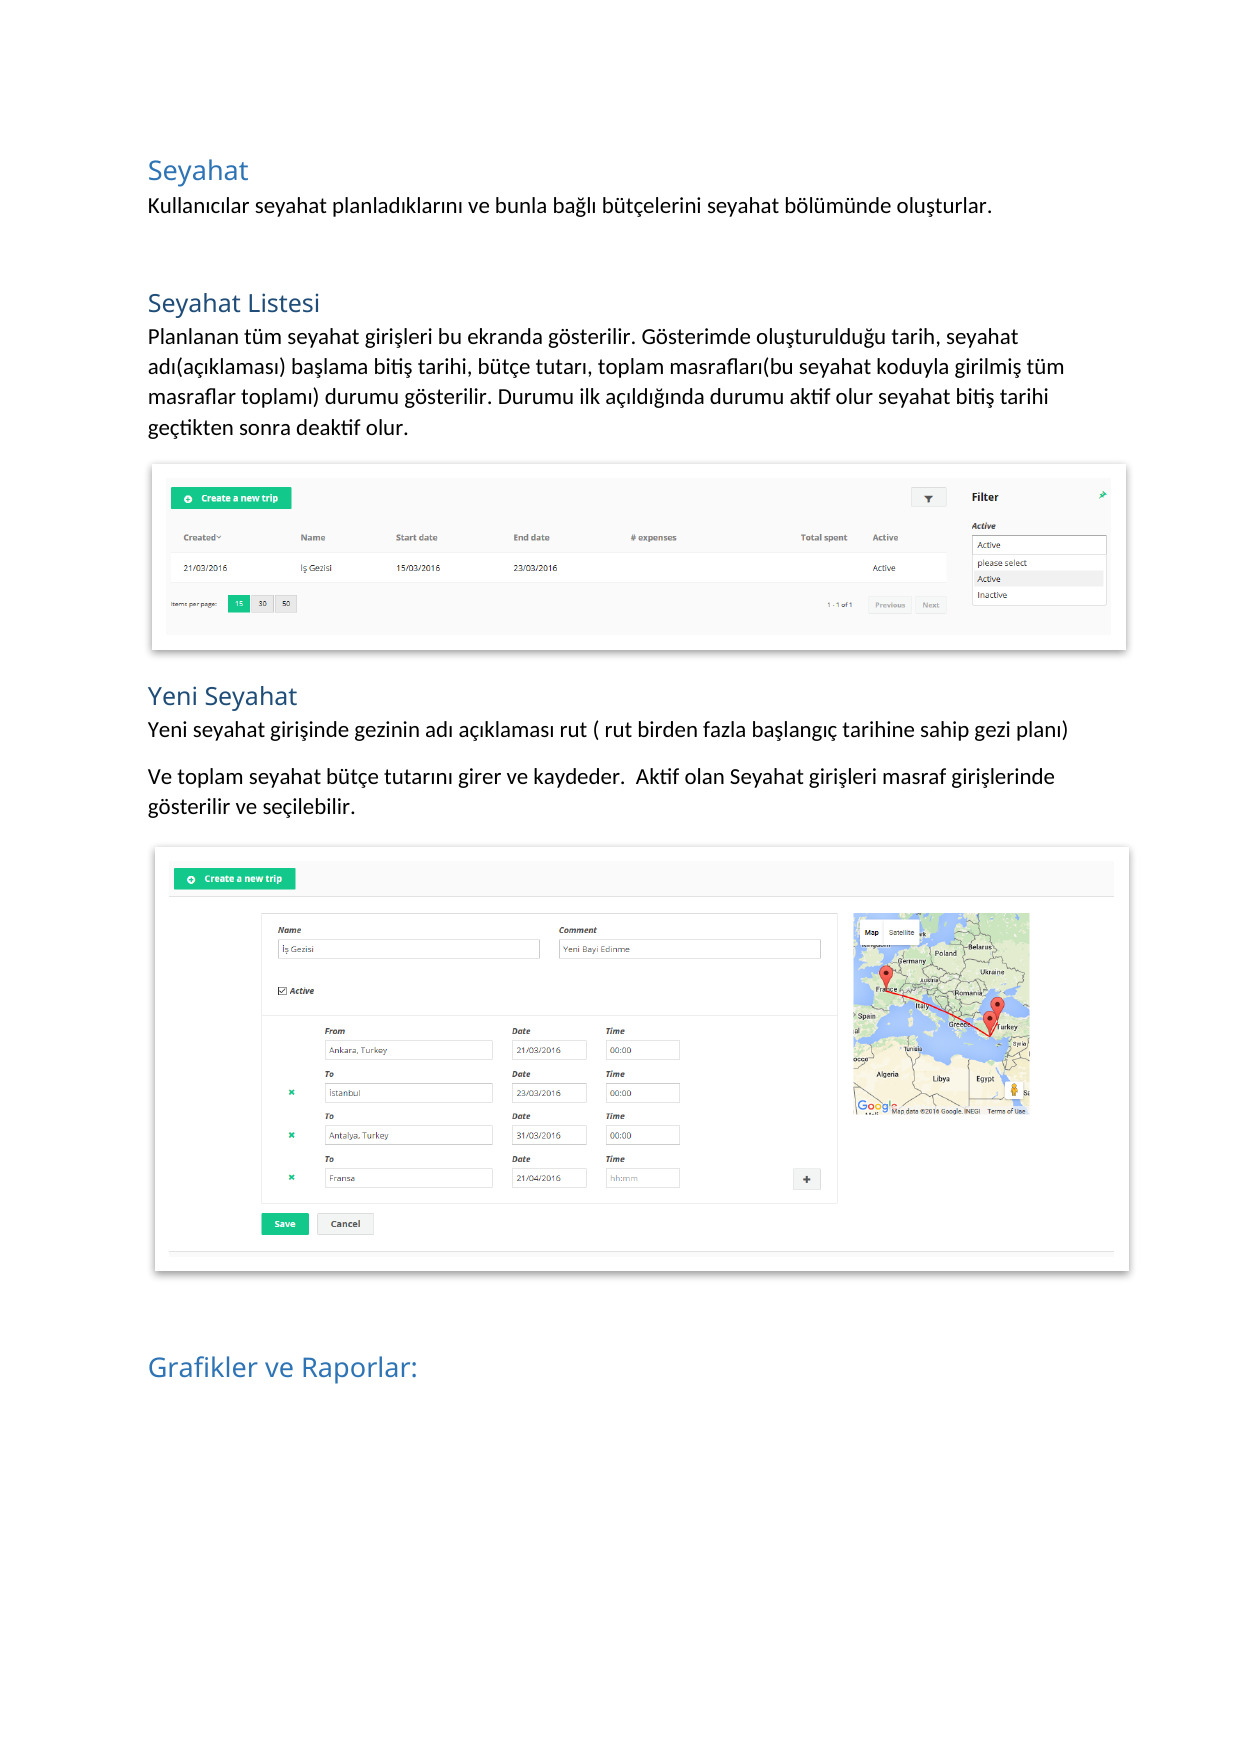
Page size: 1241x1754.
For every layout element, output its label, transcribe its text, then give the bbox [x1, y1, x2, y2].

picture [166, 478, 1111, 635]
text Yeni seyahat girişinde gezinin adı açıklaması rut ( rut birden fazla başlangıç tarihine sahip gezi planı) [148, 715, 1093, 743]
subtitle Grafikler ve Raporlar: [148, 1349, 1093, 1386]
text Kullanıcılar seyahat planladıklarını ve bunla bağlı bütçelerini seyahat bölümünde oluşturlar. [148, 192, 1093, 219]
picture [169, 861, 1114, 1257]
subtitle Seyahat Listesi [148, 285, 1093, 319]
text Ve toplam seyahat bütçe tutarını girer ve kaydeder. Aktif olan Seyahat girişleri masraf girişlerinde gösterilir ve seçilebilir. [148, 762, 1093, 820]
subtitle Seyahat [148, 152, 1093, 189]
subtitle Yeni Seyahat [148, 678, 1093, 713]
text Planlanan tüm seyahat girişleri bu ekranda gösterilir. Gösterimde oluşturulduğu tarih, seyahat adı(açıklaması) başlama bitiş tarihi, bütçe tutarı, toplam masrafları(bu seyahat koduyla girilmiş tüm masraflar toplamı) durumu gösterilir. Durumu ilk açıldığında durumu aktif olur seyahat bitiş tarihi geçtikten sonra deaktif olur. [148, 322, 1093, 441]
